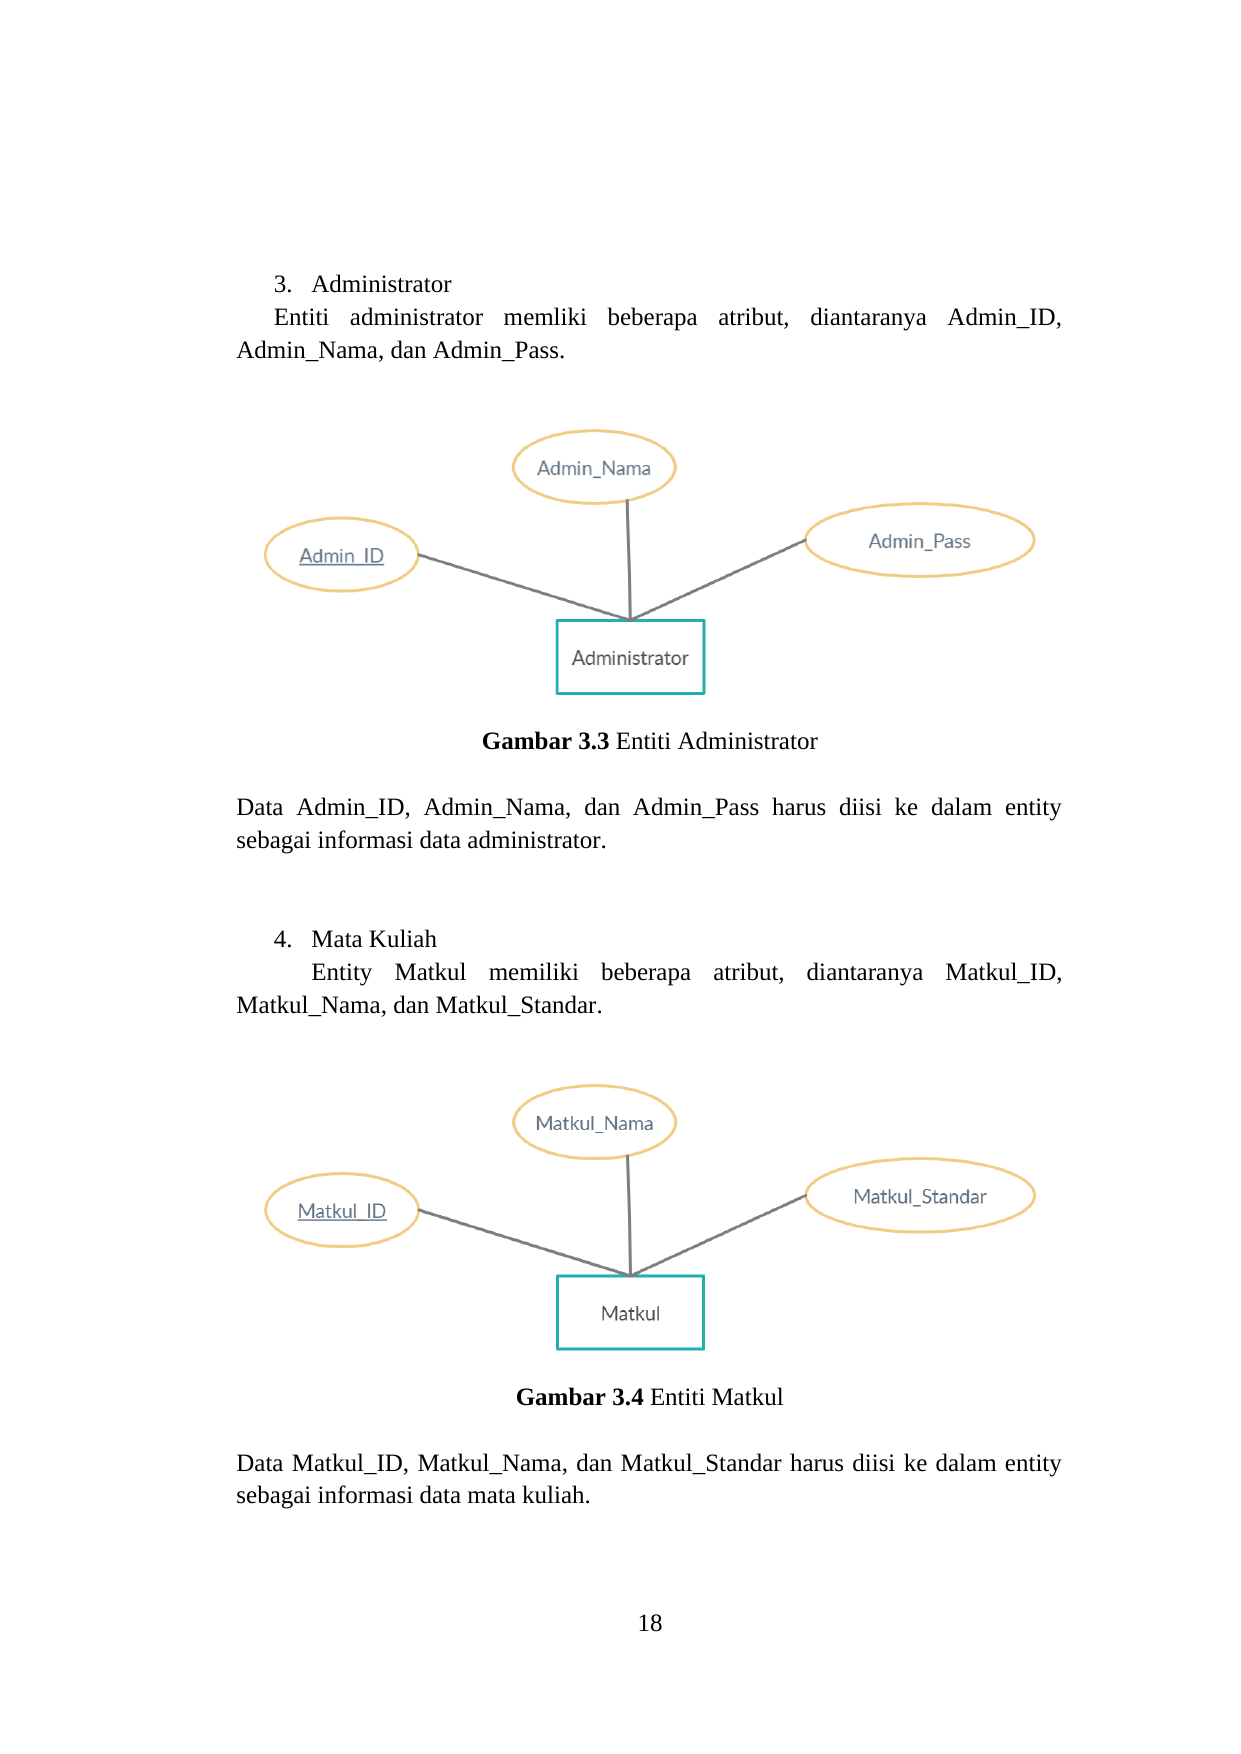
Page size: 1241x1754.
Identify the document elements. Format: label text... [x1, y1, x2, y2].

text Data Matkul_ID, Matkul_Nama, dan Matkul_Standar harus diisi ke dalam entity sebagai informasi data mata kuliah. [236, 1448, 1063, 1509]
text Entity Matkul memiliki beberapa atribut, diantaranya Matkul_ID, Matkul_Nama, dan Matkul_Standar. [236, 957, 1063, 1019]
text Gambar 3.3 Entiti Administrator [236, 726, 1063, 755]
picture [236, 401, 1063, 722]
list Administrator [274, 269, 1063, 298]
text Gambar 3.4 Entiti Matkul [236, 1382, 1063, 1410]
text Data Admin_ID, Admin_Nama, dan Admin_Pass harus diisi ke dalam entity sebagai informasi data administrator. [236, 792, 1063, 854]
list Mata Kuliah [274, 924, 1063, 953]
picture [236, 1056, 1063, 1378]
text Entiti administrator memliki beberapa atribut, diantaranya Admin_ID, Admin_Nama, dan Admin_Pass. [236, 302, 1063, 364]
